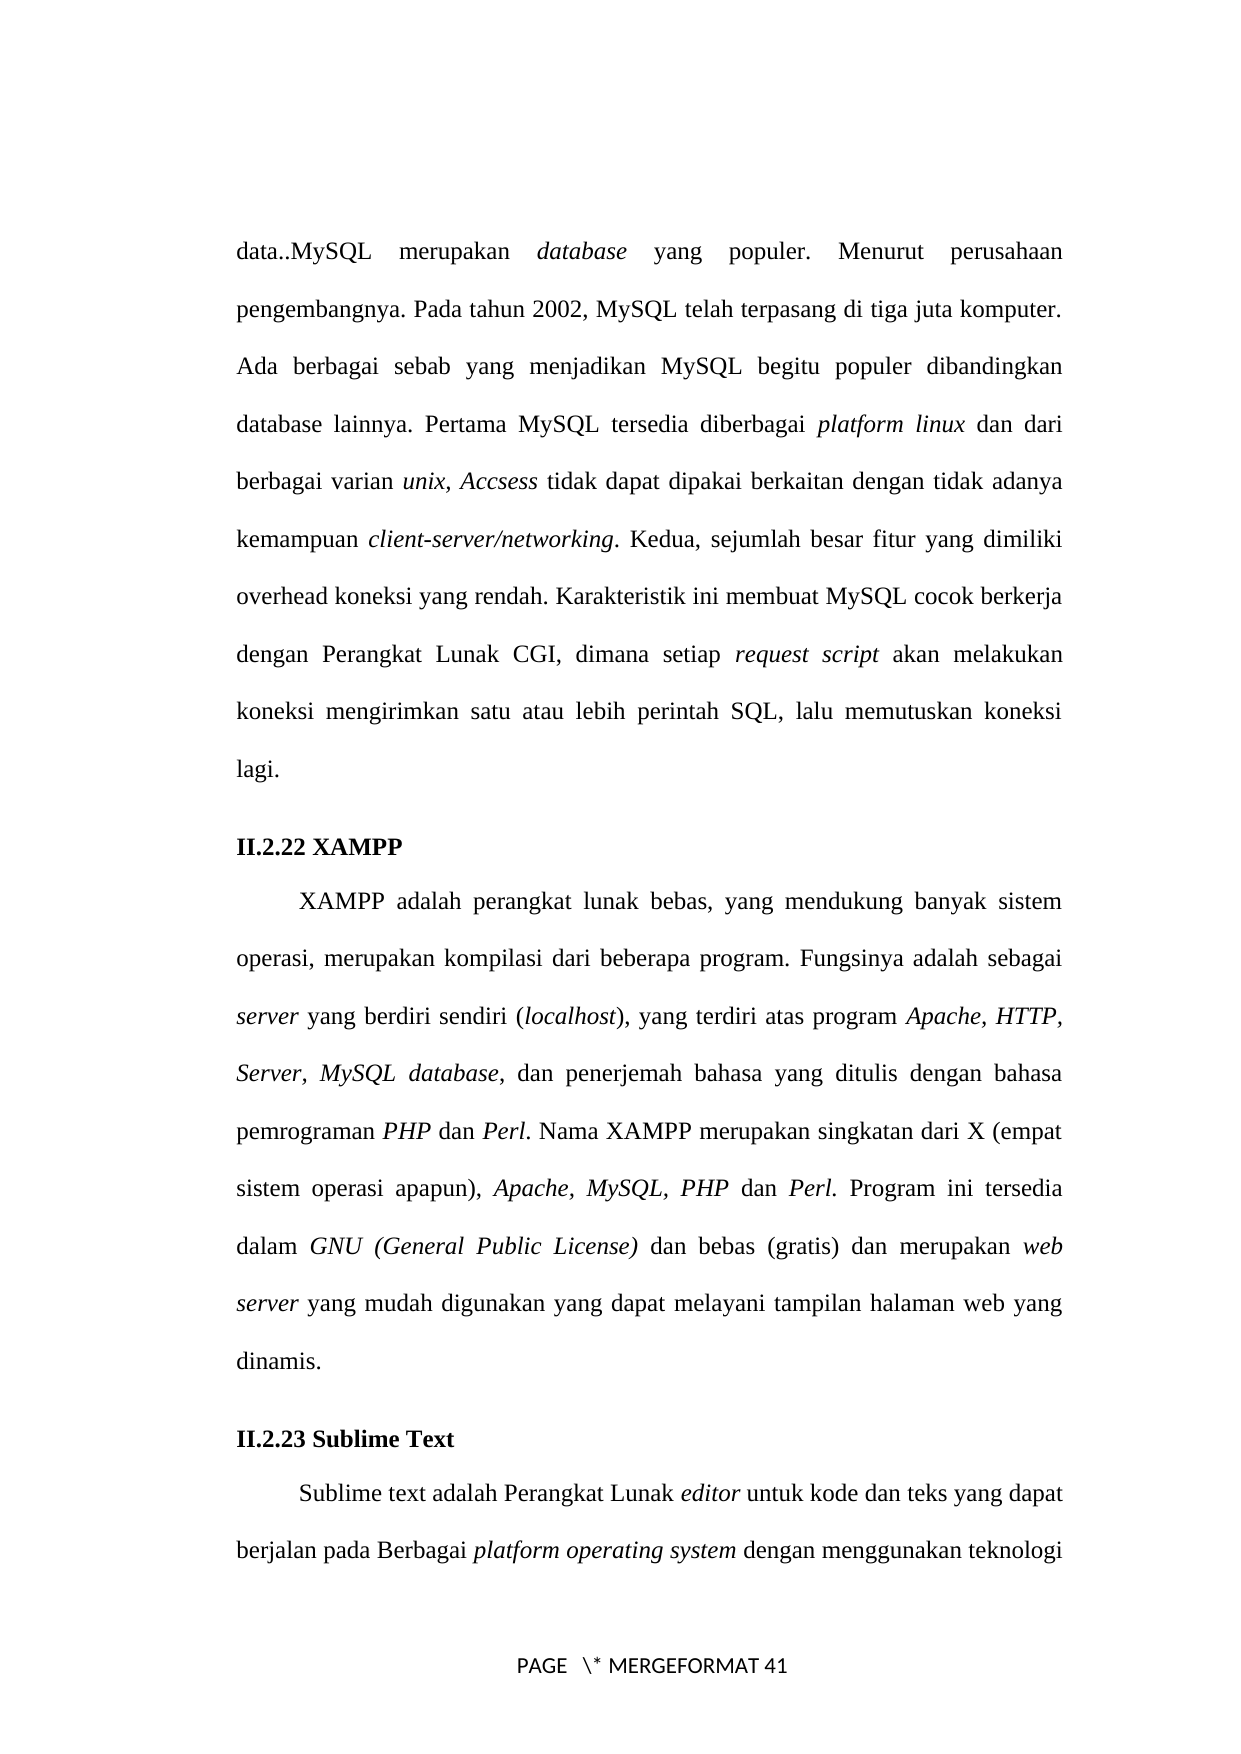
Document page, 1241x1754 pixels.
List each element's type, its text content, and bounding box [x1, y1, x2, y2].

subtitle Sublime Text [236, 1424, 1063, 1453]
subtitle XAMPP [236, 832, 1063, 861]
text XAMPP adalah perangkat lunak bebas, yang mendukung banyak sistem operasi, merupakan kompilasi dari beberapa program. Fungsinya adalah sebagai server yang berdiri sendiri (localhost), yang terdiri atas program Apache, HTTP, Server, MySQL database, dan penerjemah bahasa yang ditulis dengan bahasa pemrograman PHP dan Perl. Nama XAMPP merupakan singkatan dari X (empat sistem operasi apapun), Apache, MySQL, PHP dan Perl. Program ini tersedia dalam GNU (General Public License) dan bebas (gratis) dan merupakan web server yang mudah digunakan yang dapat melayani tampilan halaman web yang dinamis. [236, 886, 1063, 1374]
